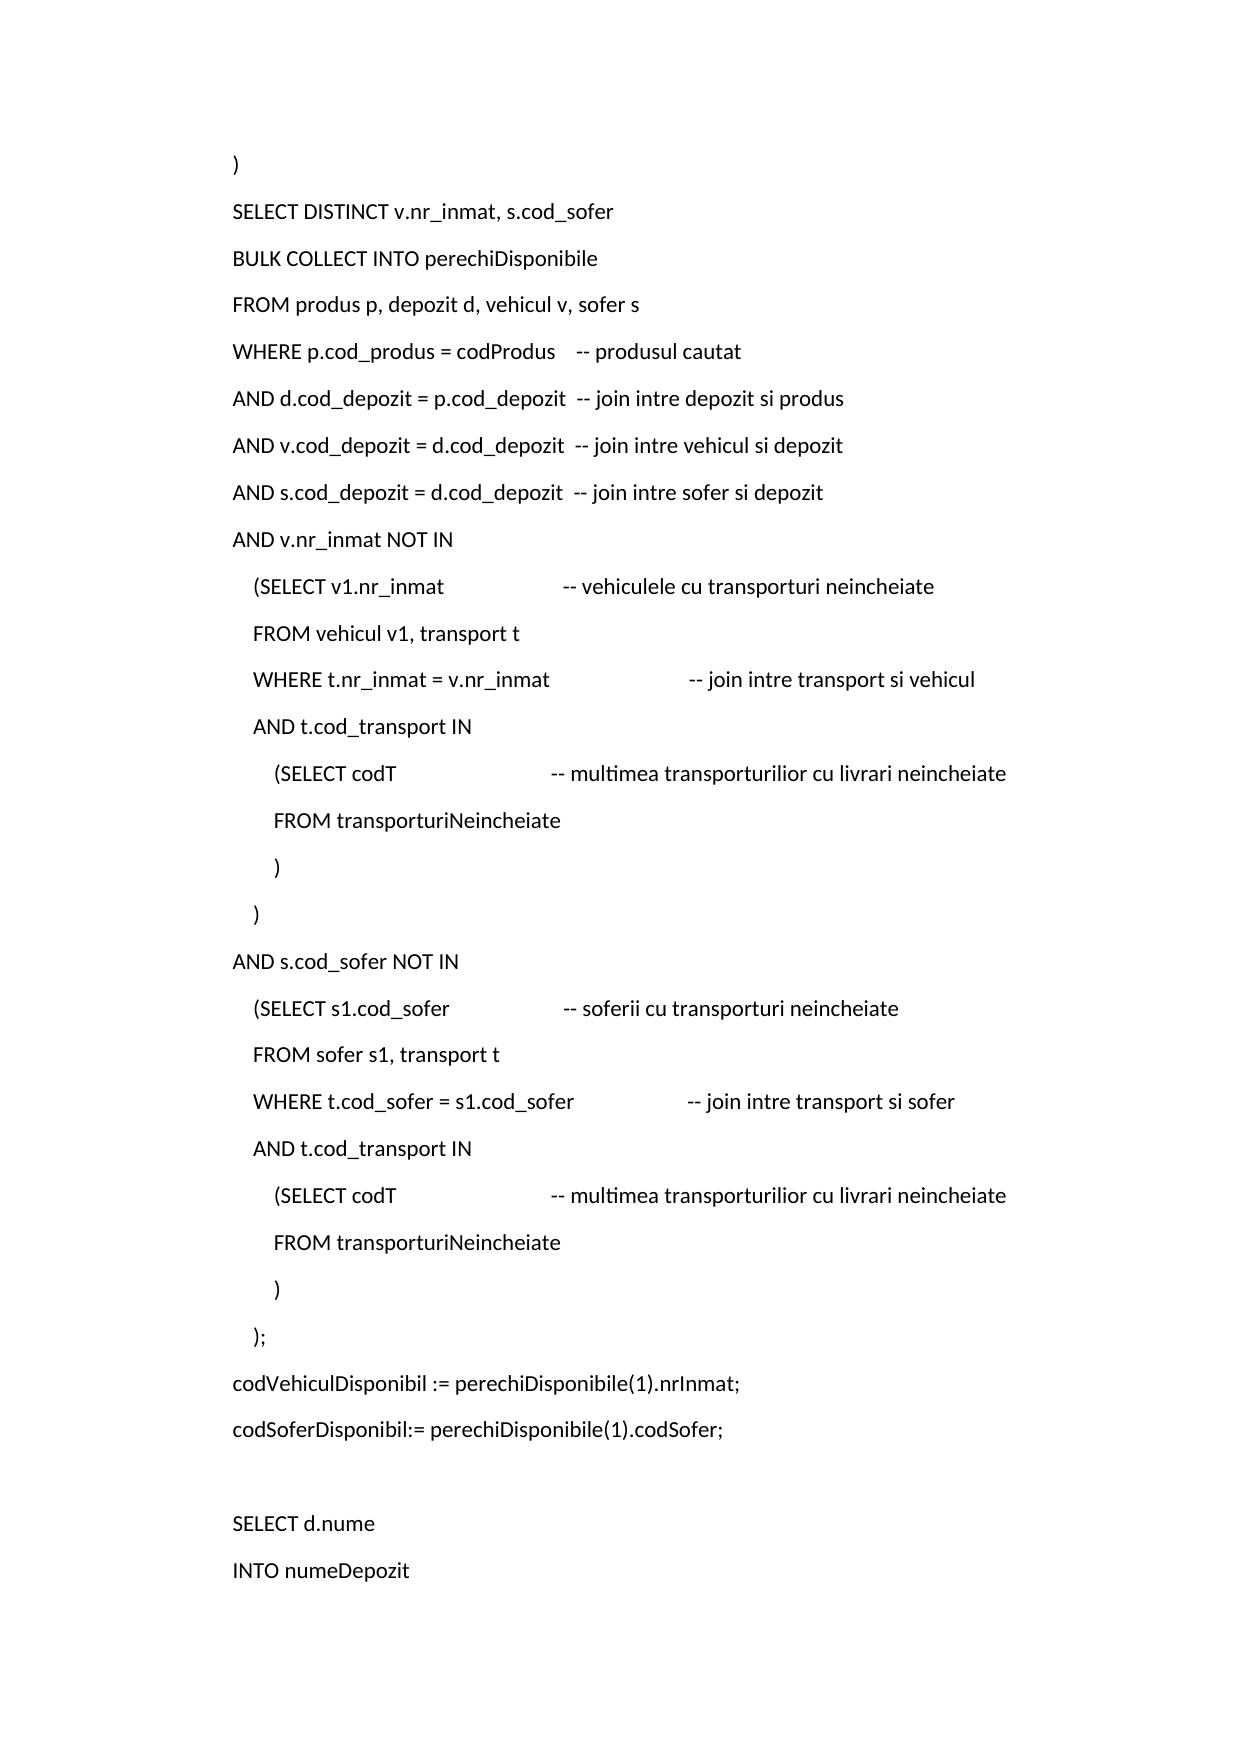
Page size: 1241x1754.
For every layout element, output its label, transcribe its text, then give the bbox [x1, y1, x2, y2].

text FROM transporturiNeincheiate [150, 806, 1090, 834]
text AND t.cod_transport IN [150, 712, 1090, 741]
text AND t.cod_transport IN [150, 1134, 1090, 1162]
text BULK COLLECT INTO perechiDisponibile [150, 244, 1090, 272]
text AND v.nr_inmat NOT IN [150, 525, 1090, 553]
text FROM transporturiNeincheiate [150, 1228, 1090, 1256]
text INTO numeDepozit [150, 1556, 1090, 1584]
text AND d.cod_depozit = p.cod_depozit -- join intre depozit si produs [150, 384, 1090, 412]
text (SELECT codT -- multimea transporturilior cu livrari neincheiate [150, 759, 1090, 787]
text WHERE t.nr_inmat = v.nr_inmat -- join intre transport si vehicul [150, 666, 1090, 694]
text SELECT DISTINCT v.nr_inmat, s.cod_sofer [150, 197, 1090, 225]
text SELECT d.nume [150, 1509, 1090, 1537]
text (SELECT codT -- multimea transporturilior cu livrari neincheiate [150, 1181, 1090, 1209]
text FROM vehicul v1, transport t [150, 619, 1090, 647]
text ) [150, 150, 1090, 178]
text ); [150, 1322, 1090, 1350]
text ) [150, 900, 1090, 928]
text AND v.cod_depozit = d.cod_depozit -- join intre vehicul si depozit [150, 431, 1090, 459]
text codVehiculDisponibil := perechiDisponibile(1).nrInmat; [150, 1369, 1090, 1397]
text FROM produs p, depozit d, vehicul v, sofer s [150, 291, 1090, 319]
text (SELECT s1.cod_sofer -- soferii cu transporturi neincheiate [150, 994, 1090, 1022]
text WHERE t.cod_sofer = s1.cod_sofer -- join intre transport si sofer [150, 1087, 1090, 1116]
text (SELECT v1.nr_inmat -- vehiculele cu transporturi neincheiate [150, 572, 1090, 600]
text AND s.cod_depozit = d.cod_depozit -- join intre sofer si depozit [150, 478, 1090, 506]
text codSoferDisponibil:= perechiDisponibile(1).codSofer; [150, 1416, 1090, 1444]
text FROM sofer s1, transport t [150, 1041, 1090, 1069]
text ) [150, 853, 1090, 881]
text WHERE p.cod_produs = codProdus -- produsul cautat [150, 337, 1090, 366]
text AND s.cod_sofer NOT IN [150, 947, 1090, 975]
text ) [150, 1275, 1090, 1303]
